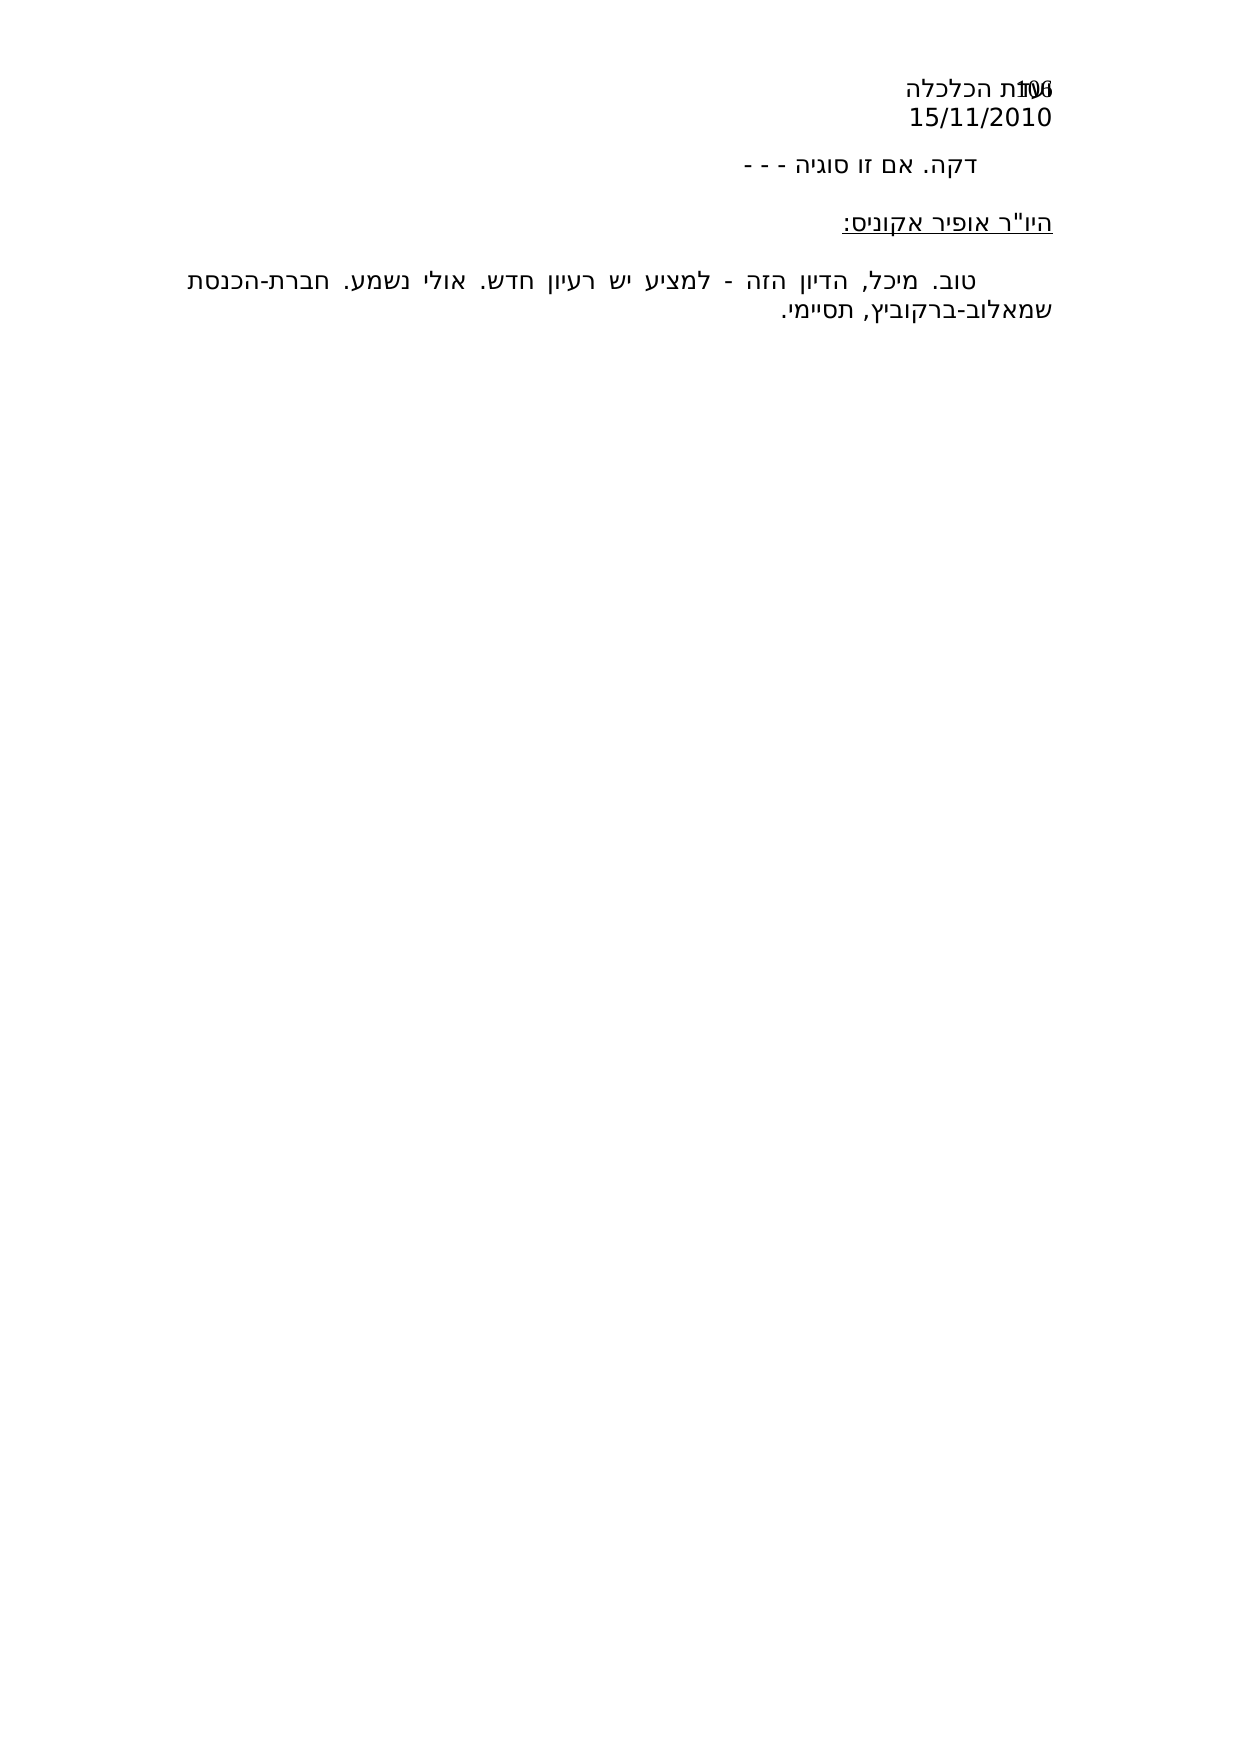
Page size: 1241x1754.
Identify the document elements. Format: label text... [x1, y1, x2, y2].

text דקה. אם זו סוגיה - - - [187, 150, 1053, 179]
text טוב. מיכל, הדיון הזה - למציע יש רעיון חדש. אולי נשמע. חברת-הכנסת שמאלוב-ברקוביץ, תסיימי. [187, 266, 1053, 324]
text היו"ר אופיר אקוניס: [187, 208, 1053, 237]
